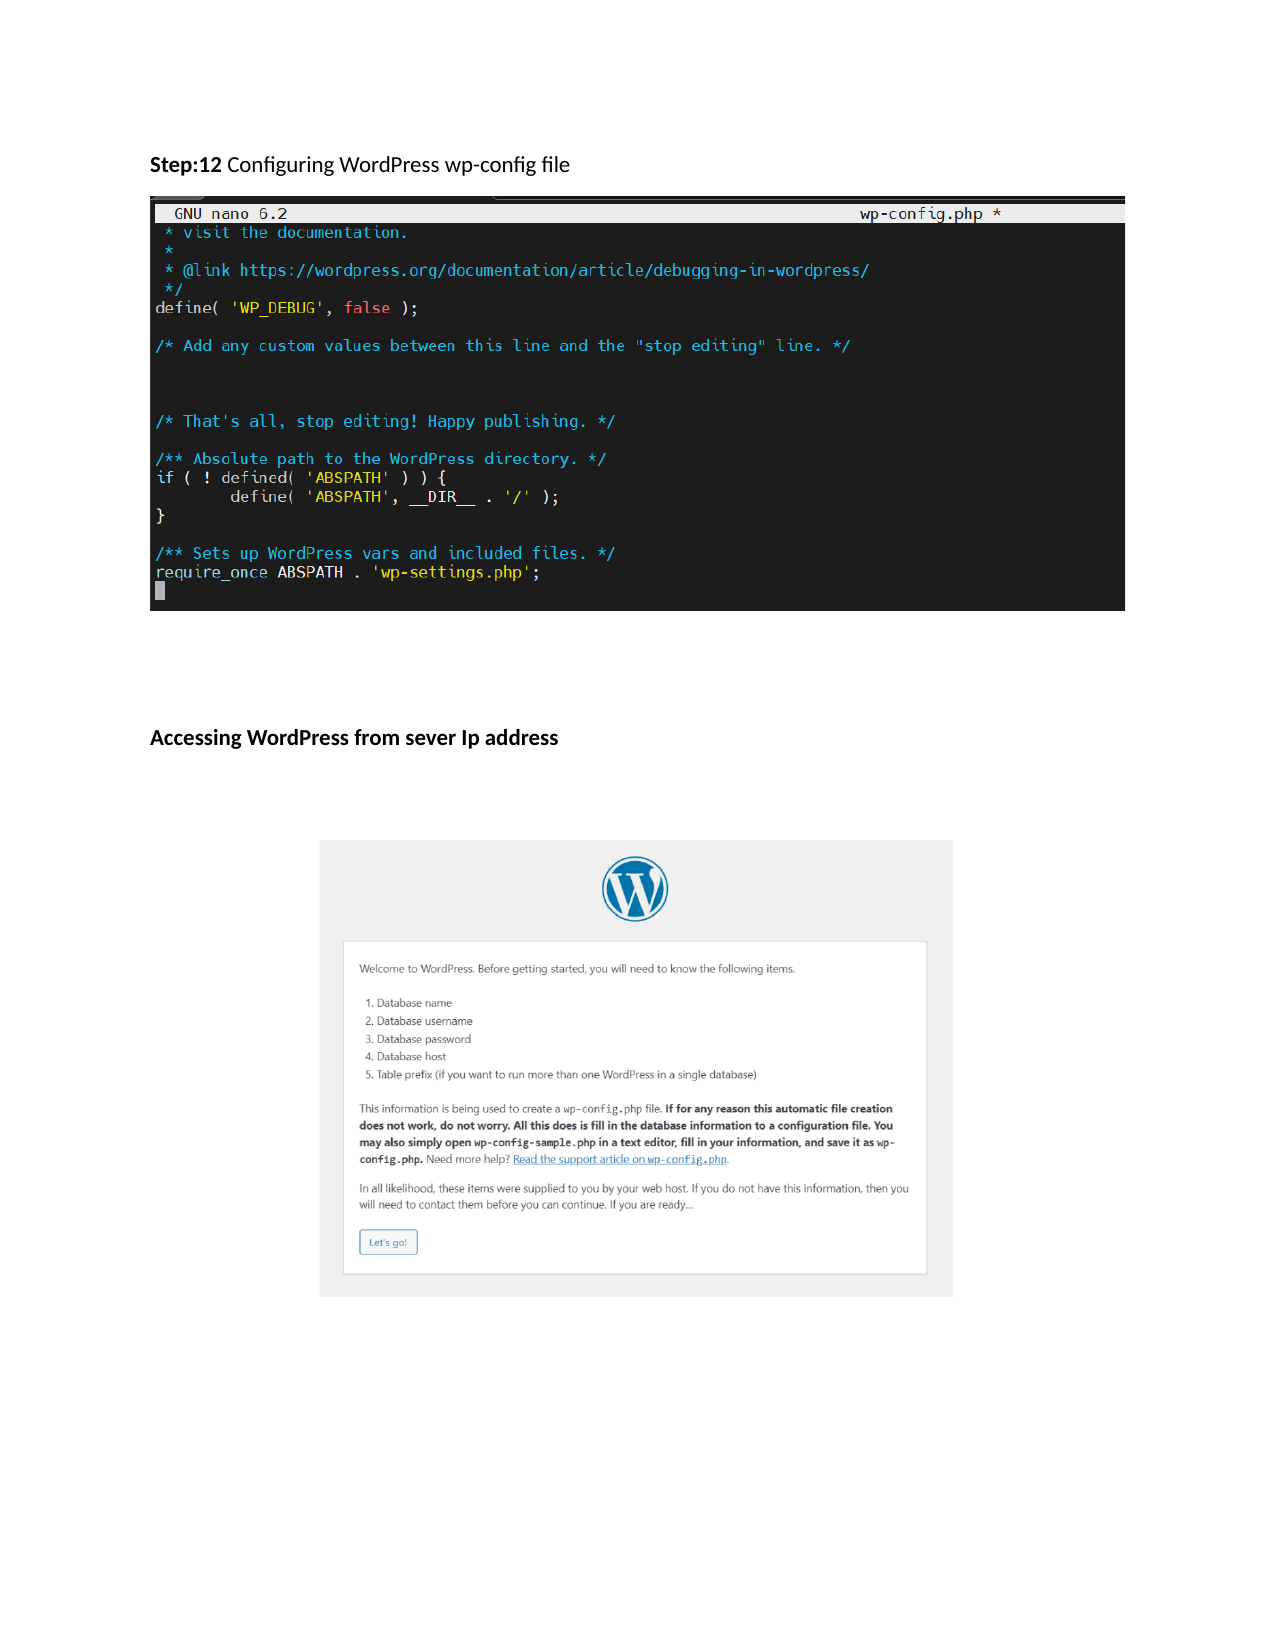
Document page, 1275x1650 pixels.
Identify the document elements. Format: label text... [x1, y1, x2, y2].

picture [150, 196, 1125, 611]
text Step:12 Configuring WordPress wp-config file [150, 150, 1125, 178]
picture [318, 840, 957, 1299]
text Accessing WordPress from sever Ip address [150, 723, 1125, 751]
